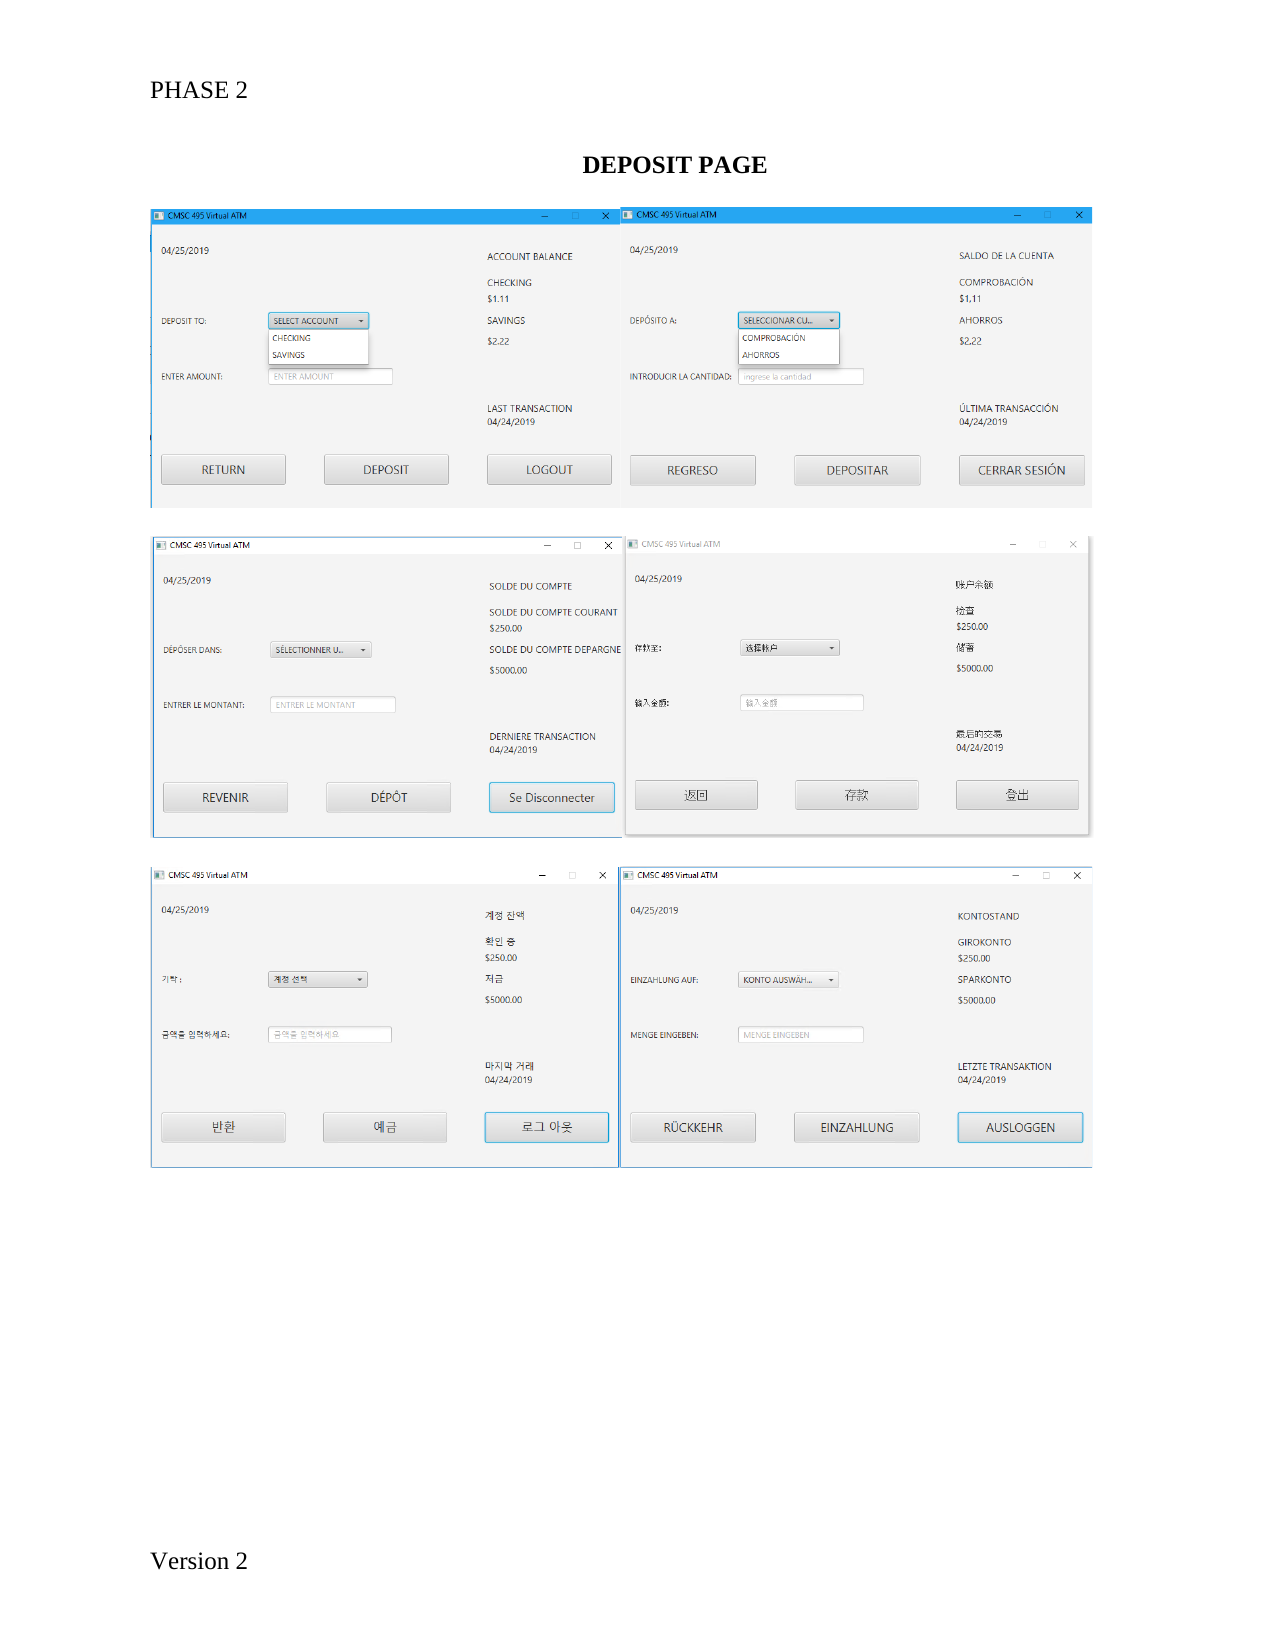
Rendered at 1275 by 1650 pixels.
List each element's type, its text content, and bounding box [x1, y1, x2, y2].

picture [150, 207, 1093, 508]
text DEPOSIT PAGE [150, 150, 1125, 179]
picture [150, 866, 1093, 1168]
picture [150, 536, 1094, 838]
